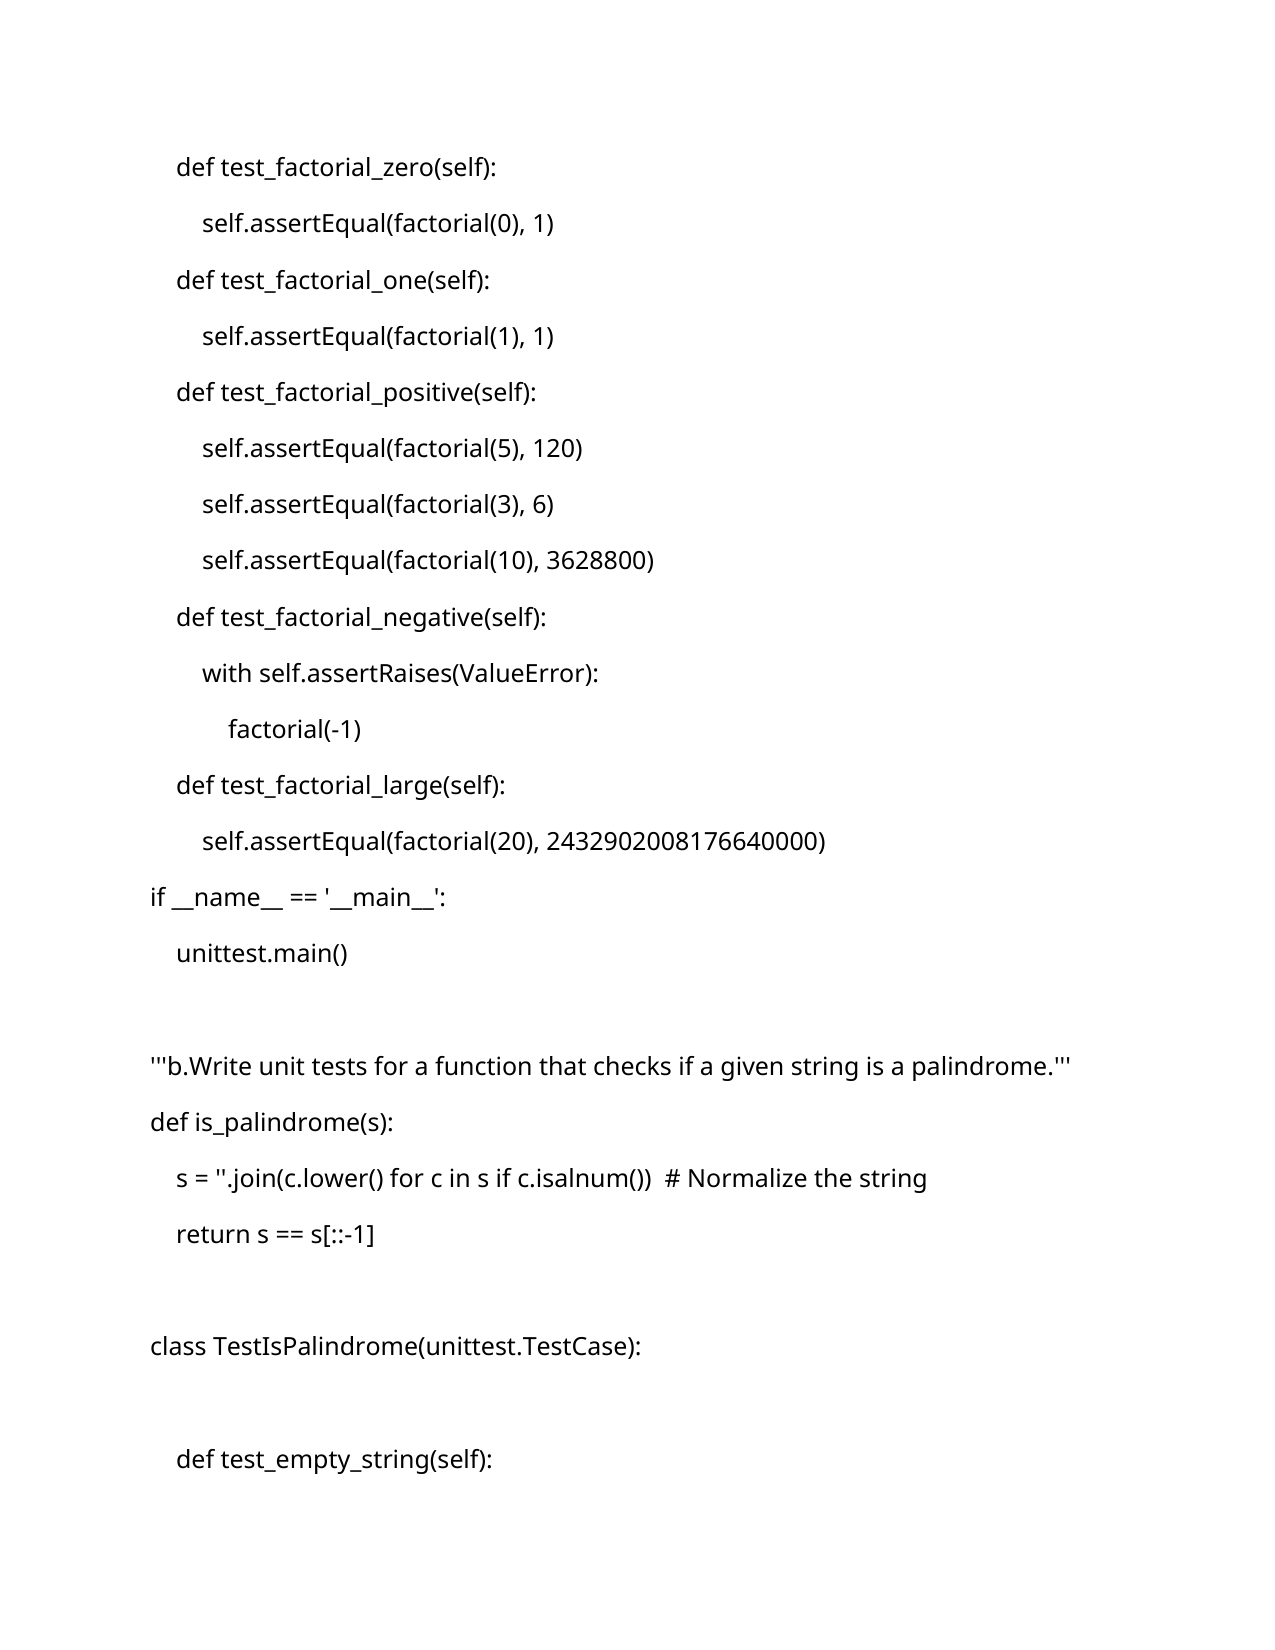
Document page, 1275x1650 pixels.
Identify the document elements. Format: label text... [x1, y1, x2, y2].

text self.assertEqual(factorial(3), 6) [150, 487, 1125, 521]
text '''b.Write unit tests for a function that checks if a given string is a palindrome.''' [150, 1048, 1125, 1082]
text unittest.main() [150, 936, 1125, 970]
text if __name__ == '__main__': [150, 880, 1125, 914]
text with self.assertRaises(ValueError): [150, 655, 1125, 689]
text return s == s[::-1] [150, 1217, 1125, 1251]
text self.assertEqual(factorial(5), 120) [150, 431, 1125, 465]
text self.assertEqual(factorial(10), 3628800) [150, 543, 1125, 577]
text factorial(-1) [150, 711, 1125, 746]
text def test_factorial_zero(self): [150, 150, 1125, 184]
text def test_factorial_negative(self): [150, 599, 1125, 633]
text self.assertEqual(factorial(1), 1) [150, 318, 1125, 352]
text def test_factorial_one(self): [150, 262, 1125, 296]
text class TestIsPalindrome(unittest.TestCase): [150, 1329, 1125, 1363]
text self.assertEqual(factorial(0), 1) [150, 206, 1125, 240]
text def test_factorial_positive(self): [150, 374, 1125, 409]
text def test_empty_string(self): [150, 1441, 1125, 1475]
text def test_factorial_large(self): [150, 768, 1125, 802]
text self.assertEqual(factorial(20), 2432902008176640000) [150, 824, 1125, 858]
text def is_palindrome(s): [150, 1104, 1125, 1138]
text s = ''.join(c.lower() for c in s if c.isalnum()) # Normalize the string [150, 1161, 1125, 1195]
